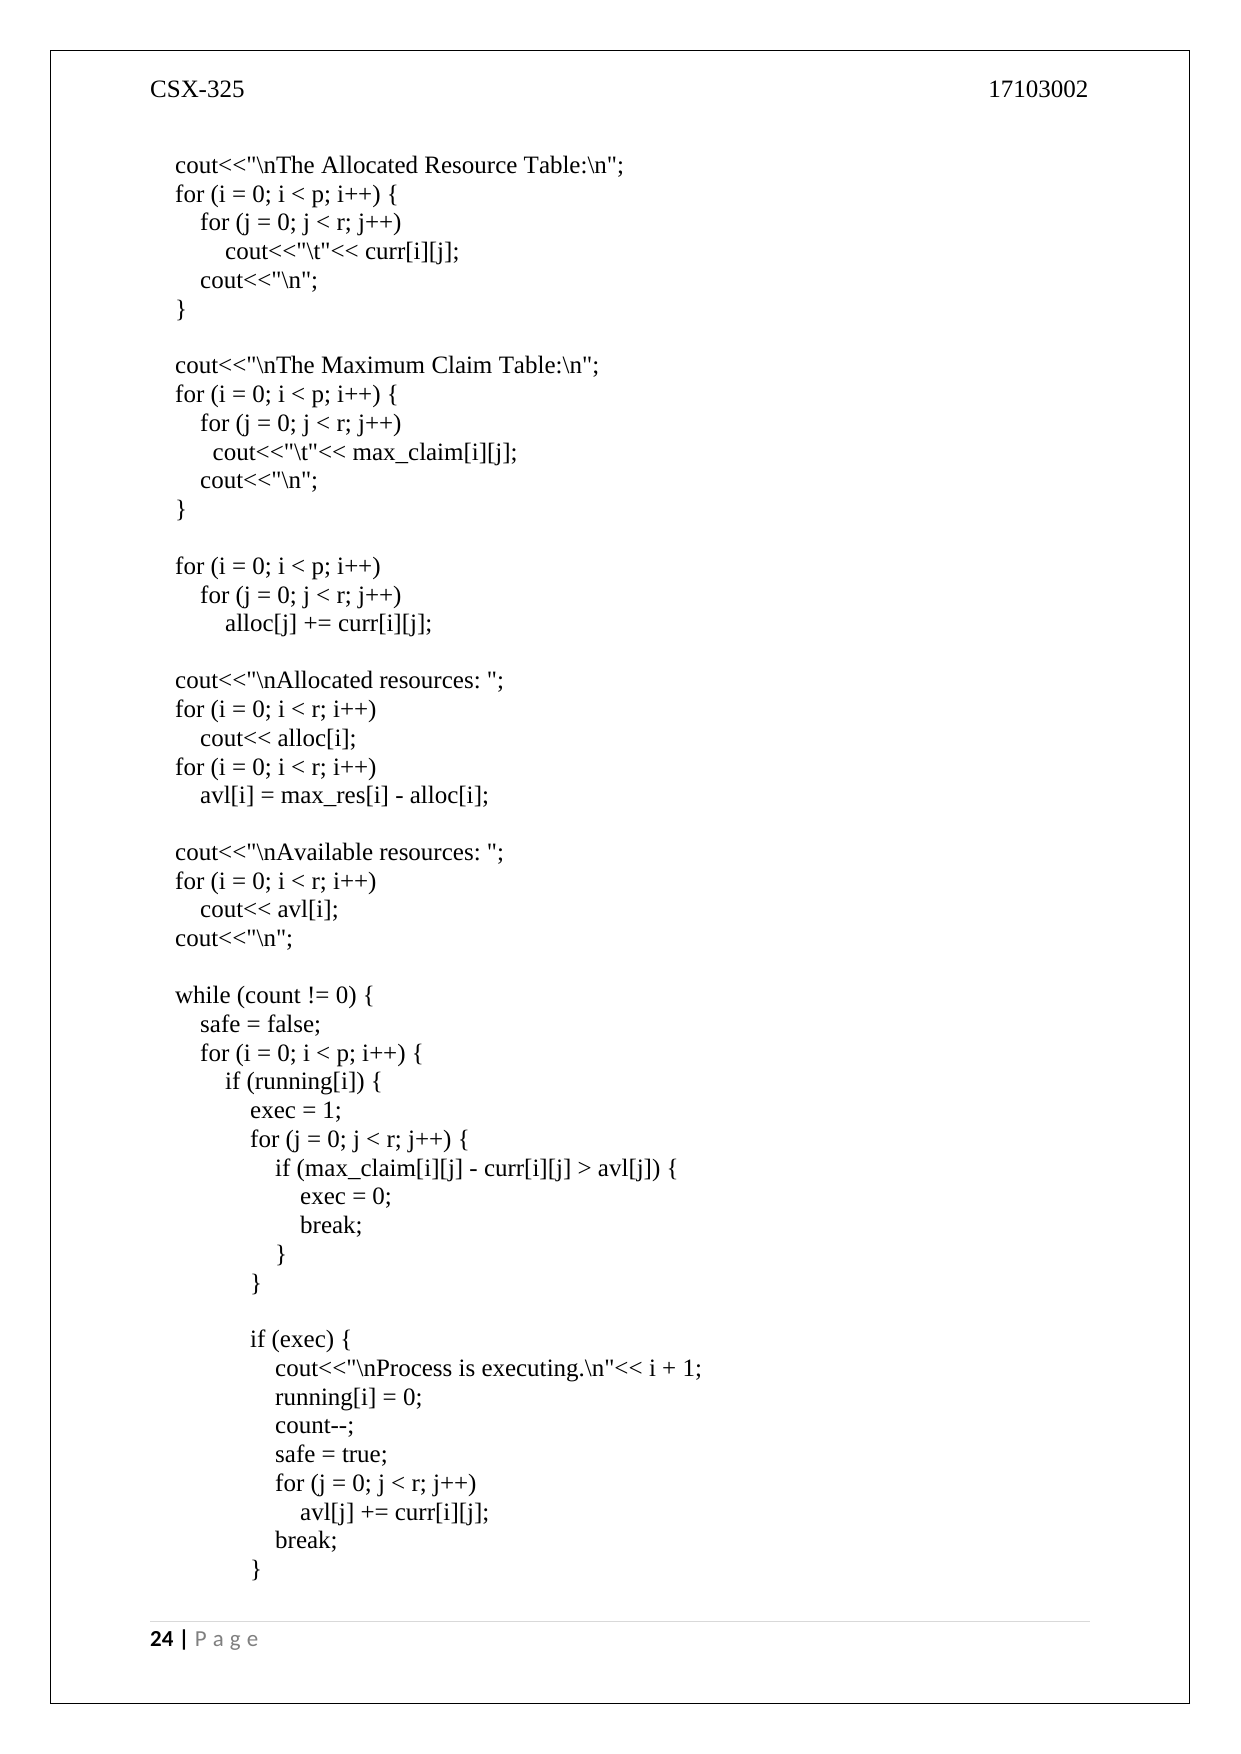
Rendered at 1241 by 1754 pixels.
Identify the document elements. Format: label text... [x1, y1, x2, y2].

text cout<<"\nThe Allocated Resource Table:\n"; [150, 150, 1090, 179]
text for (i = 0; i < r; i++) [150, 866, 1090, 894]
text cout<< avl[i]; [150, 894, 1090, 923]
text break; [150, 1210, 1090, 1239]
text safe = false; [150, 1009, 1090, 1038]
text safe = true; [150, 1439, 1090, 1468]
text for (i = 0; i < r; i++) [150, 694, 1090, 723]
text count--; [150, 1411, 1090, 1439]
text for (j = 0; j < r; j++) { [150, 1124, 1090, 1153]
text } [150, 494, 1090, 523]
text if (running[i]) { [150, 1066, 1090, 1095]
text avl[i] = max_res[i] - alloc[i]; [150, 780, 1090, 809]
text cout<<"\n"; [150, 265, 1090, 294]
text } [150, 1239, 1090, 1268]
text } [150, 294, 1090, 322]
text for (i = 0; i < p; i++) [150, 551, 1090, 580]
text exec = 0; [150, 1181, 1090, 1210]
text cout<<"\n"; [150, 466, 1090, 494]
text cout<< alloc[i]; [150, 723, 1090, 752]
text cout<<"\nAllocated resources: "; [150, 665, 1090, 694]
text for (j = 0; j < r; j++) [150, 580, 1090, 608]
text } [150, 1268, 1090, 1296]
text cout<<"\t"<< max_claim[i][j]; [150, 437, 1090, 466]
text if (exec) { [150, 1324, 1090, 1353]
text } [150, 1554, 1090, 1583]
text exec = 1; [150, 1095, 1090, 1124]
text cout<<"\nAvailable resources: "; [150, 837, 1090, 866]
text for (j = 0; j < r; j++) [150, 408, 1090, 437]
text for (i = 0; i < r; i++) [150, 752, 1090, 780]
text if (max_claim[i][j] - curr[i][j] > avl[j]) { [150, 1153, 1090, 1181]
text cout<<"\nProcess is executing.\n"<< i + 1; [150, 1353, 1090, 1382]
text while (count != 0) { [150, 980, 1090, 1009]
text cout<<"\nThe Maximum Claim Table:\n"; [150, 351, 1090, 379]
text alloc[j] += curr[i][j]; [150, 608, 1090, 637]
text for (i = 0; i < p; i++) { [150, 379, 1090, 408]
text for (i = 0; i < p; i++) { [150, 1038, 1090, 1066]
text for (i = 0; i < p; i++) { [150, 179, 1090, 207]
text for (j = 0; j < r; j++) [150, 207, 1090, 236]
text cout<<"\n"; [150, 923, 1090, 952]
text break; [150, 1526, 1090, 1554]
text running[i] = 0; [150, 1382, 1090, 1411]
text avl[j] += curr[i][j]; [150, 1497, 1090, 1526]
text for (j = 0; j < r; j++) [150, 1468, 1090, 1497]
text cout<<"\t"<< curr[i][j]; [150, 236, 1090, 265]
